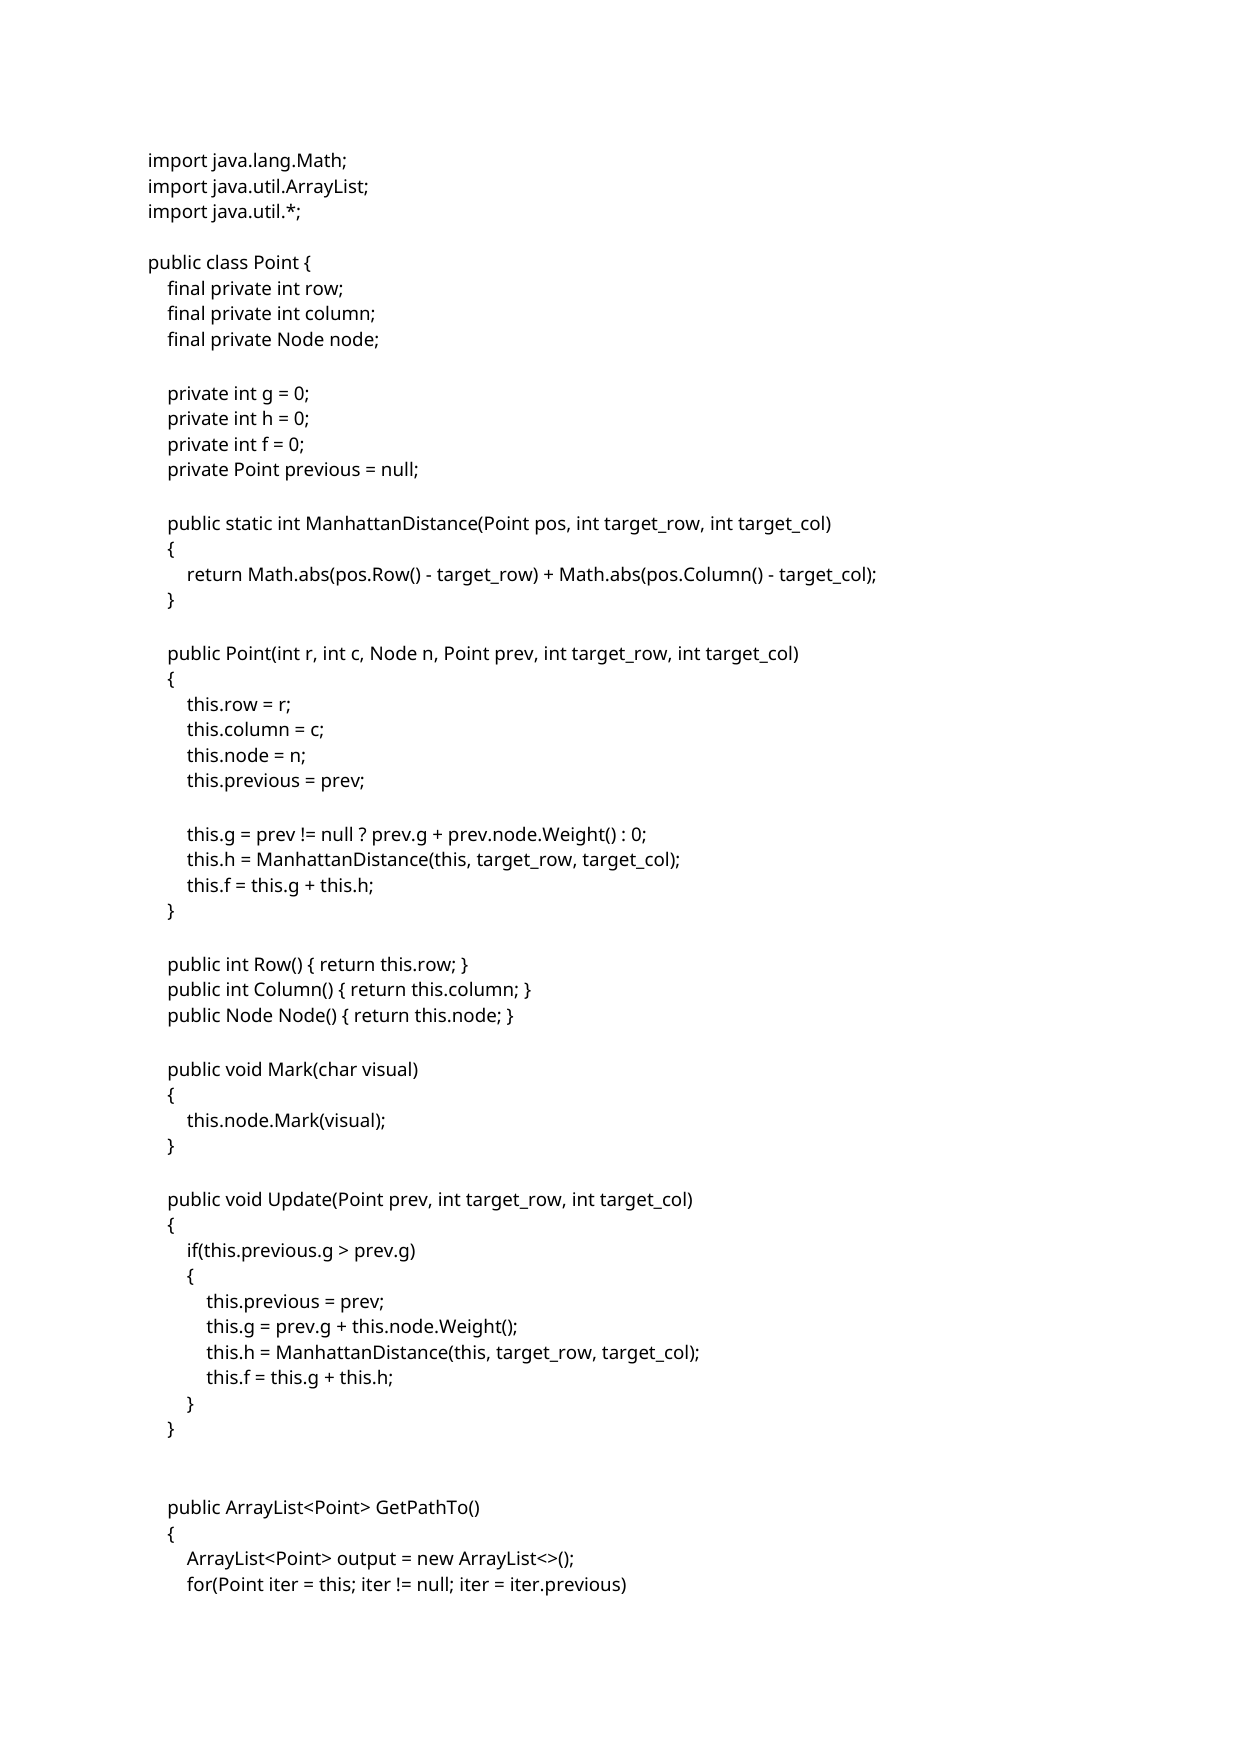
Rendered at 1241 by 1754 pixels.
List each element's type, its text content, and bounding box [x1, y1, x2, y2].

text this.h = ManhattanDistance(this, target_row, target_col); [148, 1339, 1093, 1364]
text private int g = 0; [148, 380, 1093, 405]
text { [148, 1520, 1093, 1546]
text { [148, 1211, 1093, 1237]
text final private int row; [148, 275, 1093, 301]
text public ArrayList<Point> GetPathTo() [148, 1495, 1093, 1520]
text if(this.previous.g > prev.g) [148, 1237, 1093, 1262]
text public void Update(Point prev, int target_row, int target_col) [148, 1186, 1093, 1211]
text this.f = this.g + this.h; [148, 1364, 1093, 1390]
text { [148, 535, 1093, 561]
text } [148, 898, 1093, 923]
text private Point previous = null; [148, 456, 1093, 482]
text this.previous = prev; [148, 768, 1093, 793]
text this.column = c; [148, 717, 1093, 742]
text public Point(int r, int c, Node n, Point prev, int target_row, int target_col) [148, 640, 1093, 666]
text private int h = 0; [148, 405, 1093, 431]
text public class Point { [148, 250, 1093, 275]
text final private int column; [148, 301, 1093, 326]
text { [148, 666, 1093, 691]
text { [148, 1081, 1093, 1107]
text public int Row() { return this.row; } [148, 951, 1093, 977]
text this.h = ManhattanDistance(this, target_row, target_col); [148, 847, 1093, 872]
text this.g = prev != null ? prev.g + prev.node.Weight() : 0; [148, 821, 1093, 847]
text } [148, 1390, 1093, 1416]
text } [148, 586, 1093, 612]
text private int f = 0; [148, 431, 1093, 456]
text return Math.abs(pos.Row() - target_row) + Math.abs(pos.Column() - target_col); [148, 561, 1093, 586]
text import java.lang.Math; [148, 148, 1093, 173]
text this.node = n; [148, 742, 1093, 768]
text { [148, 1262, 1093, 1288]
text this.previous = prev; [148, 1288, 1093, 1313]
text this.row = r; [148, 691, 1093, 717]
text this.f = this.g + this.h; [148, 872, 1093, 898]
text import java.util.*; [148, 199, 1093, 224]
text } [148, 1416, 1093, 1441]
text this.node.Mark(visual); [148, 1107, 1093, 1132]
text this.g = prev.g + this.node.Weight(); [148, 1313, 1093, 1339]
text ArrayList<Point> output = new ArrayList<>(); [148, 1546, 1093, 1571]
text final private Node node; [148, 326, 1093, 352]
text public Node Node() { return this.node; } [148, 1002, 1093, 1028]
text public void Mark(char visual) [148, 1056, 1093, 1081]
text public static int ManhattanDistance(Point pos, int target_row, int target_col) [148, 510, 1093, 535]
text for(Point iter = this; iter != null; iter = iter.previous) [148, 1571, 1093, 1597]
text public int Column() { return this.column; } [148, 977, 1093, 1002]
text } [148, 1132, 1093, 1158]
text import java.util.ArrayList; [148, 173, 1093, 199]
